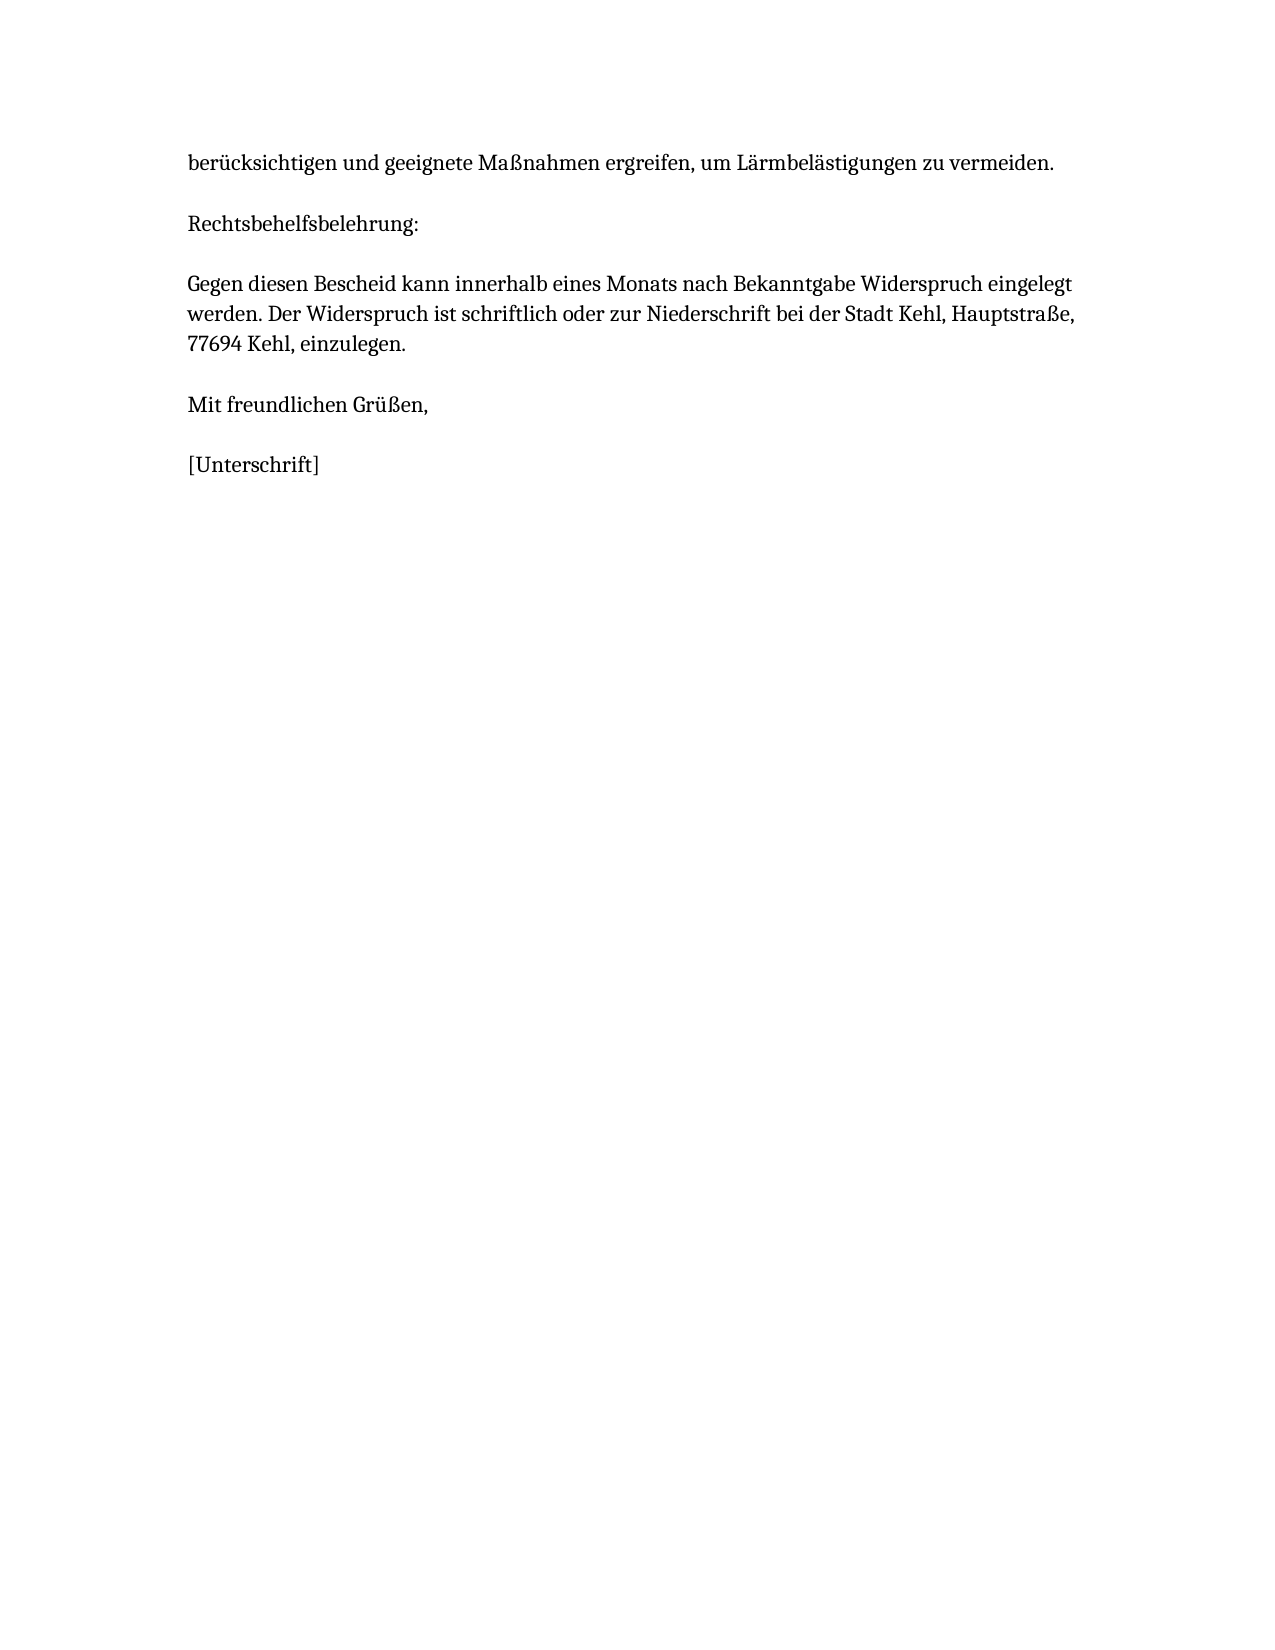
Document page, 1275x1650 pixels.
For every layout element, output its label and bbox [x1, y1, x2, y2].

text [187, 150, 1087, 478]
